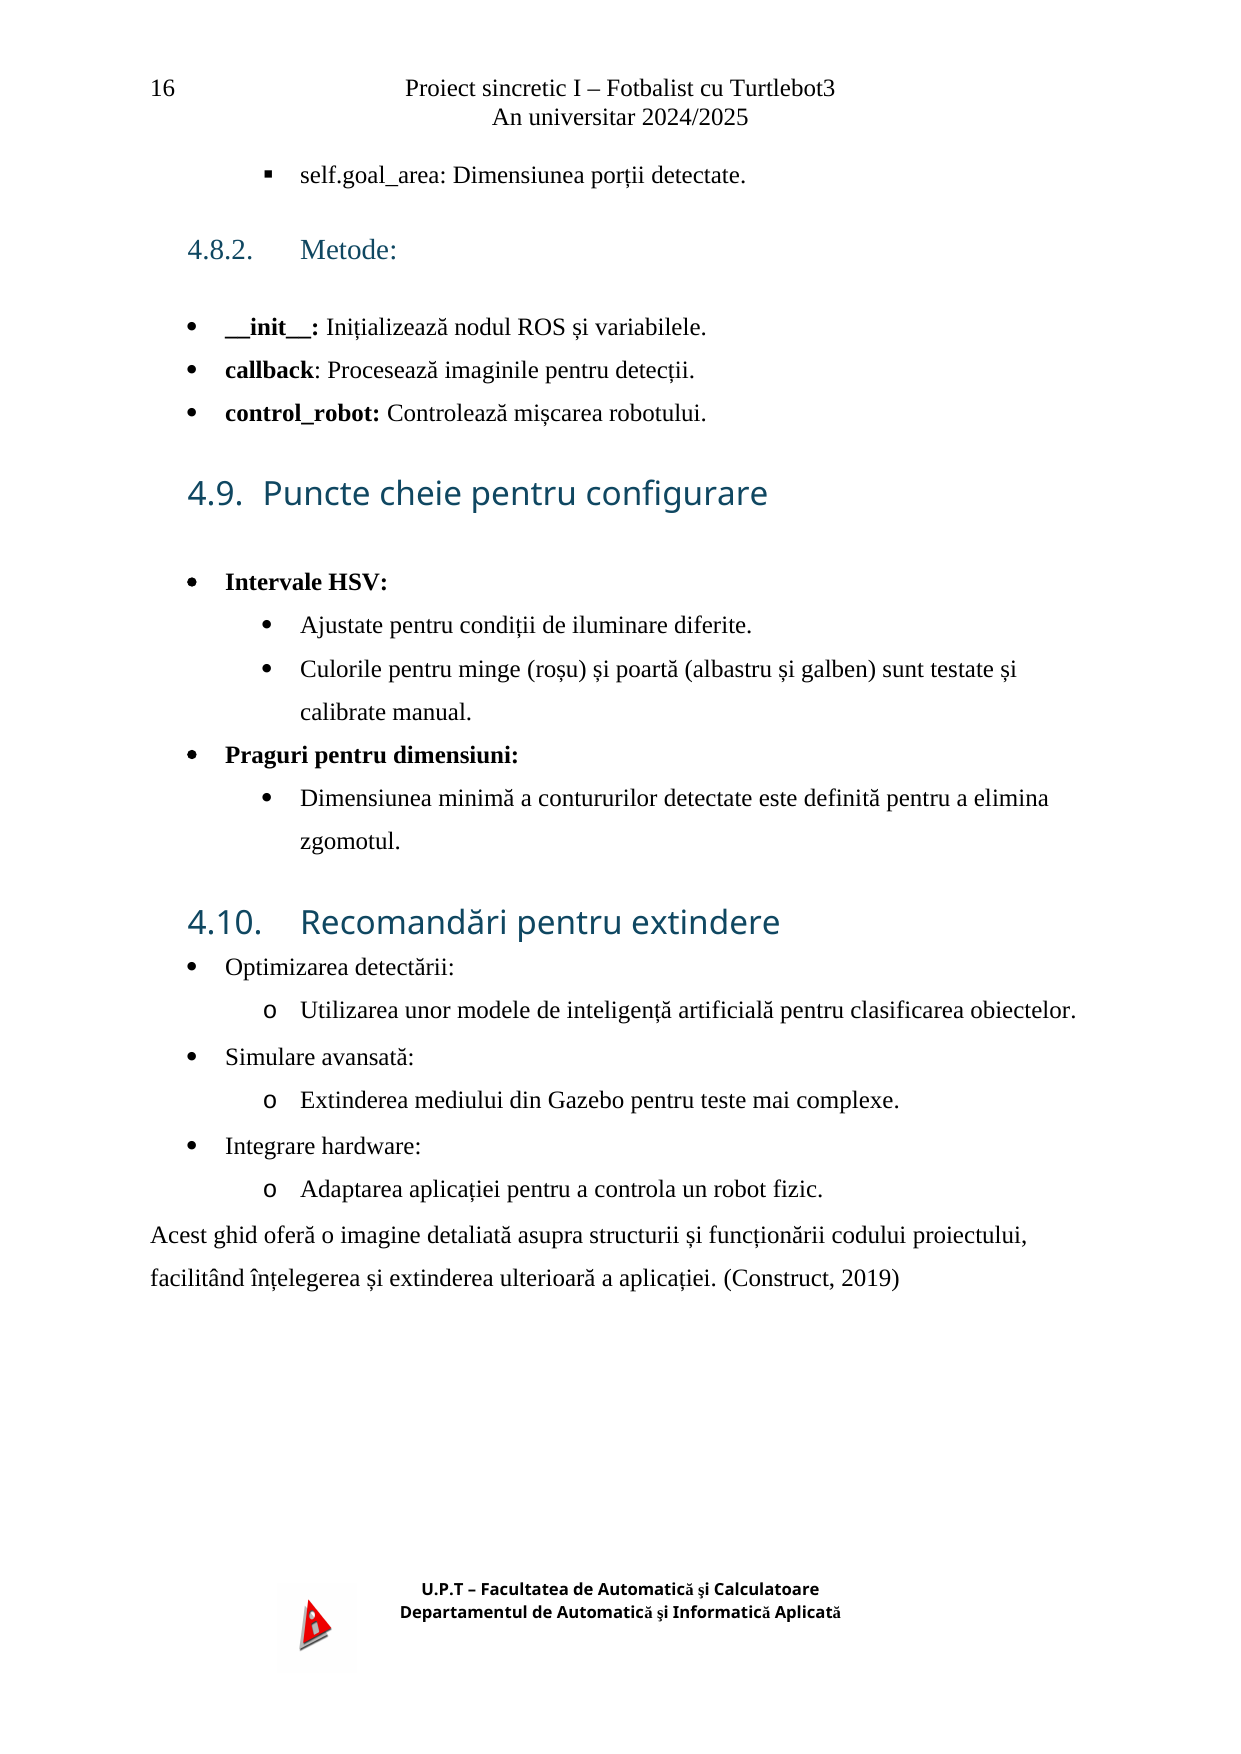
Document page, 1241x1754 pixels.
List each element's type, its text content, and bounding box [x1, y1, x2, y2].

list Praguri pentru dimensiuni: [187, 740, 1090, 769]
list Culorile pentru minge (roșu) și poartă (albastru și galben) sunt testate și calibrate manual. [262, 654, 1090, 726]
list Intervale HSV: [187, 567, 1090, 596]
picture [276, 1583, 357, 1673]
list Utilizarea unor modele de inteligență artificială pentru clasificarea obiectelor. [262, 995, 1090, 1026]
list Simulare avansată: [187, 1042, 1090, 1070]
text Acest ghid oferă o imagine detaliată asupra structurii și funcționării codului proiectului, facilitând înțelegerea și extinderea ulterioară a aplicației. [150, 1220, 1090, 1292]
subtitle Puncte cheie pentru configurare [187, 470, 1090, 516]
list Ajustate pentru condiții de iluminare diferite. [262, 611, 1090, 639]
list control_robot: Controlează mișcarea robotului. [187, 398, 1090, 427]
list Dimensiunea minimă a contururilor detectate este definită pentru a elimina zgomotul. [262, 783, 1090, 855]
list __init__: Inițializează nodul ROS și variabilele. [187, 312, 1090, 340]
list self.goal_area: Dimensiunea porții detectate. [262, 160, 1090, 188]
list callback: Procesează imaginile pentru detecții. [187, 355, 1090, 383]
subtitle Metode: [187, 232, 1090, 266]
subtitle Recomandări pentru extindere [187, 898, 1090, 944]
list Integrare hardware: [187, 1131, 1090, 1160]
list Adaptarea aplicației pentru a controla un robot fizic. [262, 1174, 1090, 1205]
list Optimizarea detectării: [187, 952, 1090, 981]
list Extinderea mediului din Gazebo pentru teste mai complexe. [262, 1085, 1090, 1116]
